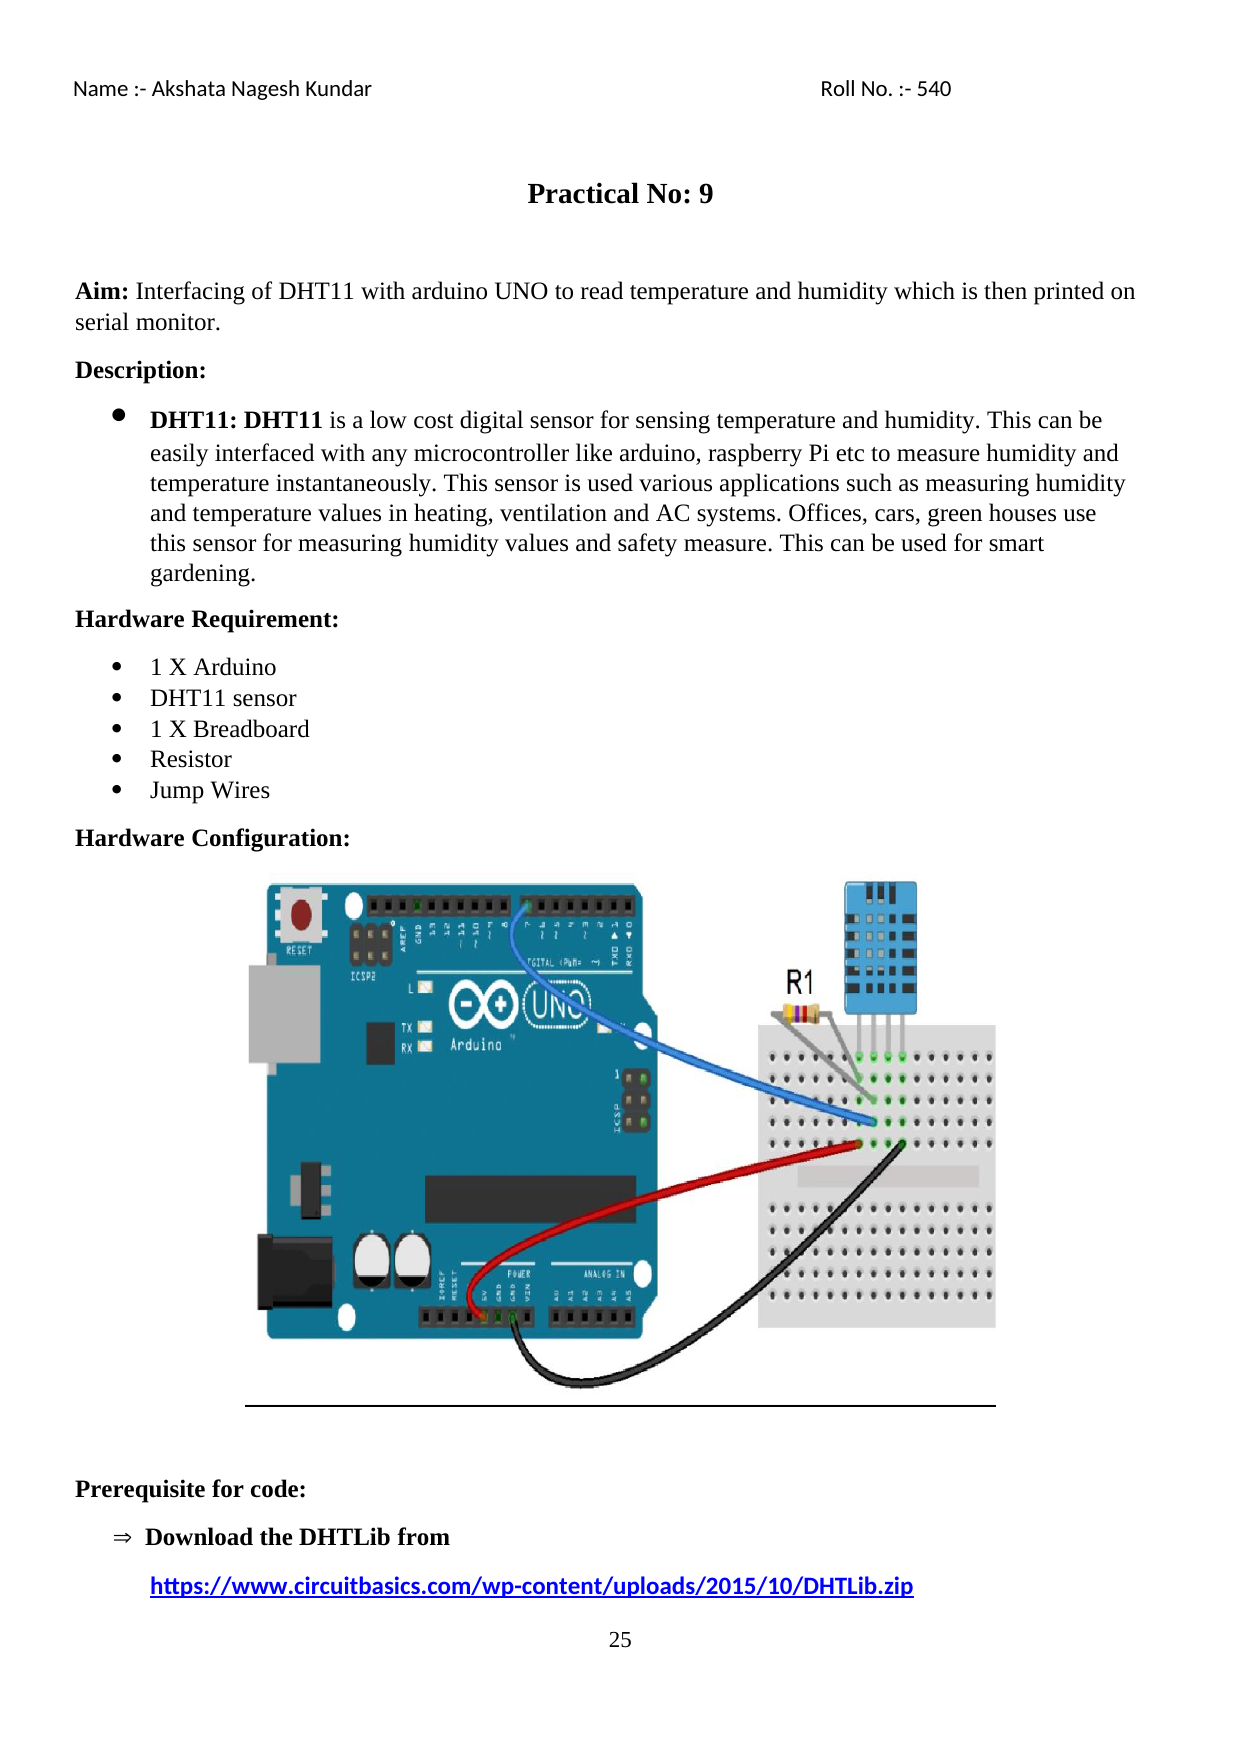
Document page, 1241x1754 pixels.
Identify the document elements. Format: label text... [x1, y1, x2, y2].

text Aim: Interfacing of DHT11 with arduino UNO to read temperature and humidity which is then printed on serial monitor. [75, 276, 1137, 336]
subtitle Hardware Requirement: [75, 604, 1186, 633]
picture [245, 871, 996, 1407]
list Jump Wires [112, 776, 1186, 804]
text https://www.circuitbasics.com/wp-content/uploads/2015/10/DHTLib.zip [150, 1570, 1186, 1600]
subtitle  Download the DHTLib from [112, 1522, 1186, 1551]
list Resistor [112, 744, 1186, 773]
subtitle Hardware Configuration: [75, 823, 1186, 852]
subtitle Description: [75, 355, 1186, 384]
subtitle Practical No: 9 [518, 176, 723, 210]
list DHT11 sensor [112, 683, 1186, 711]
list 1 X Breadboard [112, 714, 1186, 742]
text Prerequisite for code: [75, 1474, 1186, 1503]
list 1 X Arduino [112, 652, 1186, 680]
list DHT11: DHT11 is a low cost digital sensor for sensing temperature and humidity. This can be easily interfaced with any microcontroller like arduino, raspberry Pi etc to measure humidity and temperature instantaneously. This sensor is used various applications such as measuring humidity and temperature values in heating, ventilation and AC systems. Offices, cars, green houses use this sensor for measuring humidity values and safety measure. This can be used for smart gardening. [112, 402, 1138, 587]
